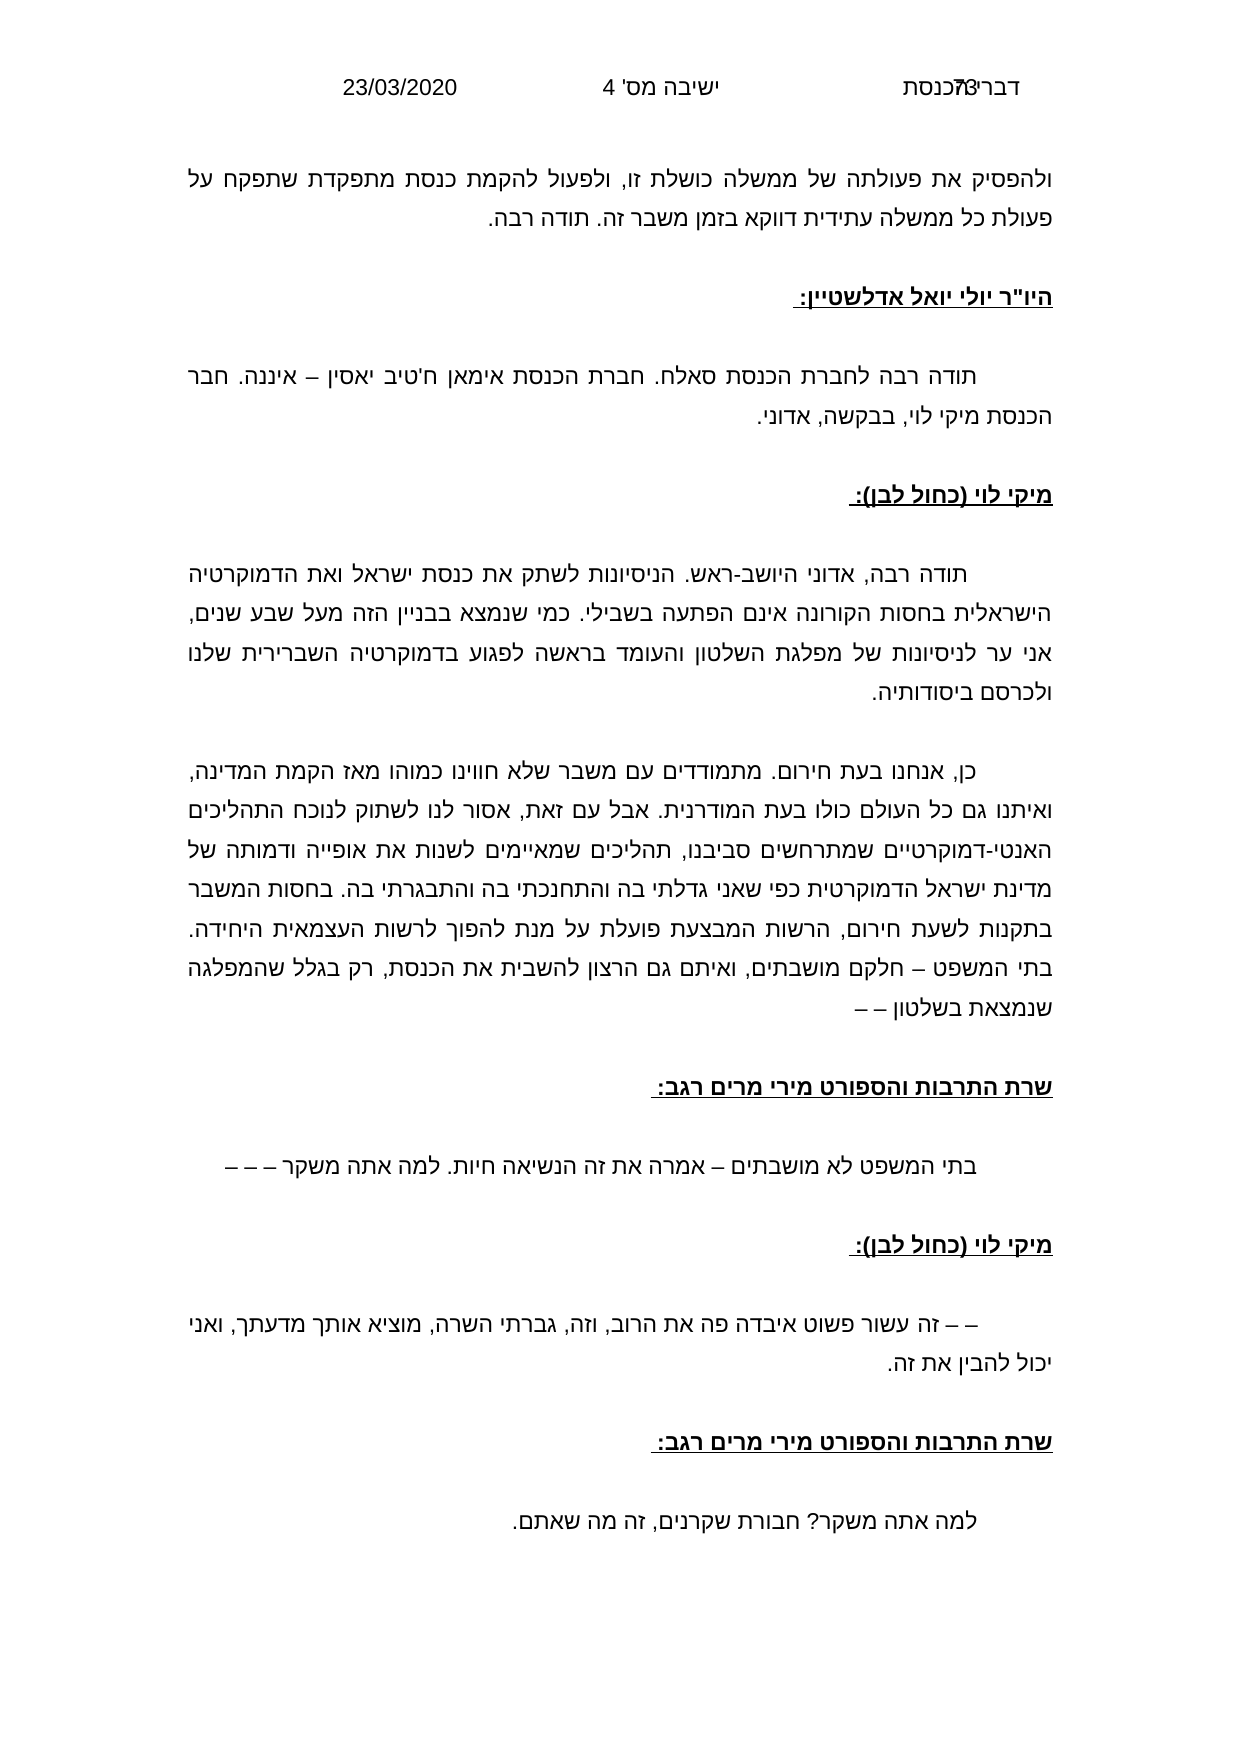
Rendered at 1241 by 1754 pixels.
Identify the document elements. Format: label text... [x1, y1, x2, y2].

text << דובר_המשך >> מיקי לוי (כחול לבן): << דובר_המשך >> [187, 1232, 1053, 1258]
text – – זה עשור פשוט איבדה פה את הרוב, וזה, גברתי השרה, מוציא אותך מדעתך, ואני יכול להבין את זה. [187, 1311, 1053, 1377]
text למה אתה משקר? חבורת שקרנים, זה מה שאתם. [187, 1508, 1053, 1534]
text << קריאה >> שרת התרבות והספורט מירי מרים רגב: << קריאה >> [187, 1074, 1053, 1100]
text << קריאה >> שרת התרבות והספורט מירי מרים רגב: << קריאה >> [187, 1429, 1053, 1456]
text כן, אנחנו בעת חירום. מתמודדים עם משבר שלא חווינו כמוהו מאז הקמת המדינה, ואיתנו גם כל העולם כולו בעת המודרנית. אבל עם זאת, אסור לנו לשתוק לנוכח התהליכים האנטי-דמוקרטיים שמתרחשים סביבנו, תהליכים שמאיימים לשנות את אופייה ודמותה של מדינת ישראל הדמוקרטית כפי שאני גדלתי בה והתחנכתי בה והתבגרתי בה. בחסות המשבר בתקנות לשעת חירום, הרשות המבצעת פועלת על מנת להפוך לרשות העצמאית היחידה. בתי המשפט – חלקם מושבתים, ואיתם גם הרצון להשבית את הכנסת, רק בגלל שהמפלגה שנמצאת בשלטון – – [187, 758, 1053, 1021]
text << יור >> היו"ר יולי יואל אדלשטיין: << יור >> [187, 284, 1053, 311]
text תודה רבה, אדוני היושב-ראש. הניסיונות לשתק את כנסת ישראל ואת הדמוקרטיה הישראלית בחסות הקורונה אינם הפתעה בשבילי. כמי שנמצא בבניין הזה מעל שבע שנים, אני ער לניסיונות של מפלגת השלטון והעומד בראשה לפגוע בדמוקרטיה השברירית שלנו ולכרסם ביסודותיה. [187, 561, 1053, 705]
text << דובר >> מיקי לוי (כחול לבן): << דובר >> [187, 482, 1053, 508]
text תודה רבה לחברת הכנסת סאלח. חברת הכנסת אימאן ח'טיב יאסין – איננה. חבר הכנסת מיקי לוי, בבקשה, אדוני. [187, 363, 1053, 429]
text בתי המשפט לא מושבתים – אמרה את זה הנשיאה חיות. למה אתה משקר – – – [187, 1153, 1053, 1179]
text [187, 166, 1053, 232]
